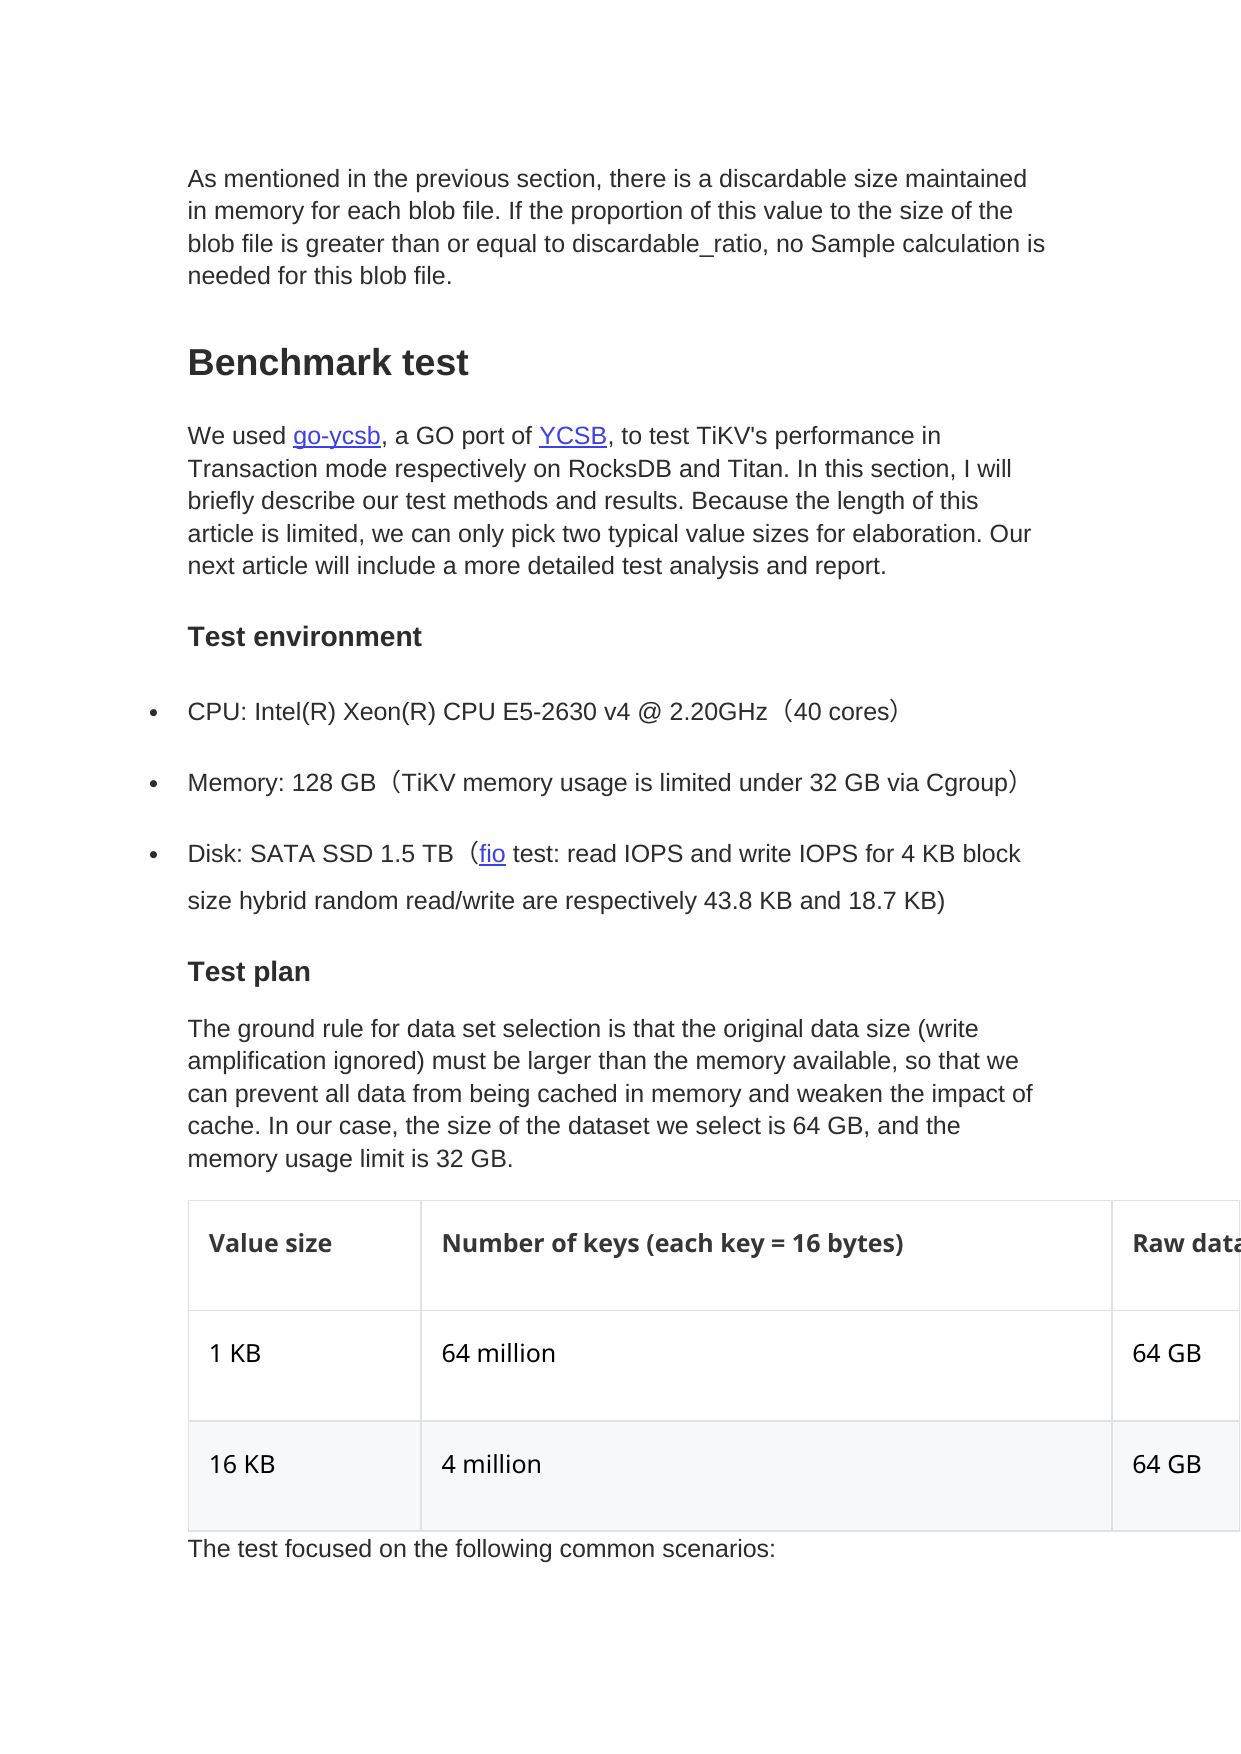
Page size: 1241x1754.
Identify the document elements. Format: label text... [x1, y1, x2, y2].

table_cell 64 million [422, 1311, 1111, 1420]
table_cell 1 KB [189, 1311, 420, 1420]
text Test plan [187, 954, 1053, 987]
list Memory: 128 GB（TiKV memory usage is limited under 32 GB via Cgroup） [150, 748, 1053, 813]
table_cell 64 GB [1113, 1422, 1239, 1530]
table_header Number of keys (each key = 16 bytes) [422, 1201, 1111, 1310]
list CPU: Intel(R) Xeon(R) CPU E5-2630 v4 @ 2.20GHz（40 cores） [150, 677, 1053, 742]
table_cell 64 GB [1113, 1311, 1239, 1420]
table_header Value size [189, 1201, 420, 1310]
text Test environment [187, 619, 1053, 652]
text The ground rule for data set selection is that the original data size (write amplification ignored) must be larger than the memory available, so that we can prevent all data from being cached in memory and weaken the impact of cache. In our case, the size of the dataset we select is 64 GB, and the memory usage limit is 32 GB. [187, 1012, 1053, 1174]
table_cell 16 KB [189, 1422, 420, 1530]
text The test focused on the following common scenarios: [187, 1532, 1053, 1564]
list Disk: SATA SSD 1.5 TB（fio test: read IOPS and write IOPS for 4 KB block size hybrid random read/write are respectively 43.8 KB and 18.7 KB) [150, 819, 1053, 917]
text As mentioned in the previous section, there is a discardable size maintained in memory for each blob file. If the proportion of this value to the size of the blob file is greater than or equal to discardable_ratio, no Sample calculation is needed for this blob file. [187, 162, 1053, 292]
text We used go-ycsb, a GO port of YCSB, to test TiKV's performance in Transaction mode respectively on RocksDB and Titan. In this section, I will briefly describe our test methods and results. Because the length of this article is limited, we can only pick two typical value sizes for elaboration. Our next article will include a more detailed test analysis and report. [187, 419, 1053, 582]
text Benchmark test [187, 329, 1053, 394]
table_header Raw data size [1113, 1201, 1239, 1310]
table_cell 4 million [422, 1422, 1111, 1530]
